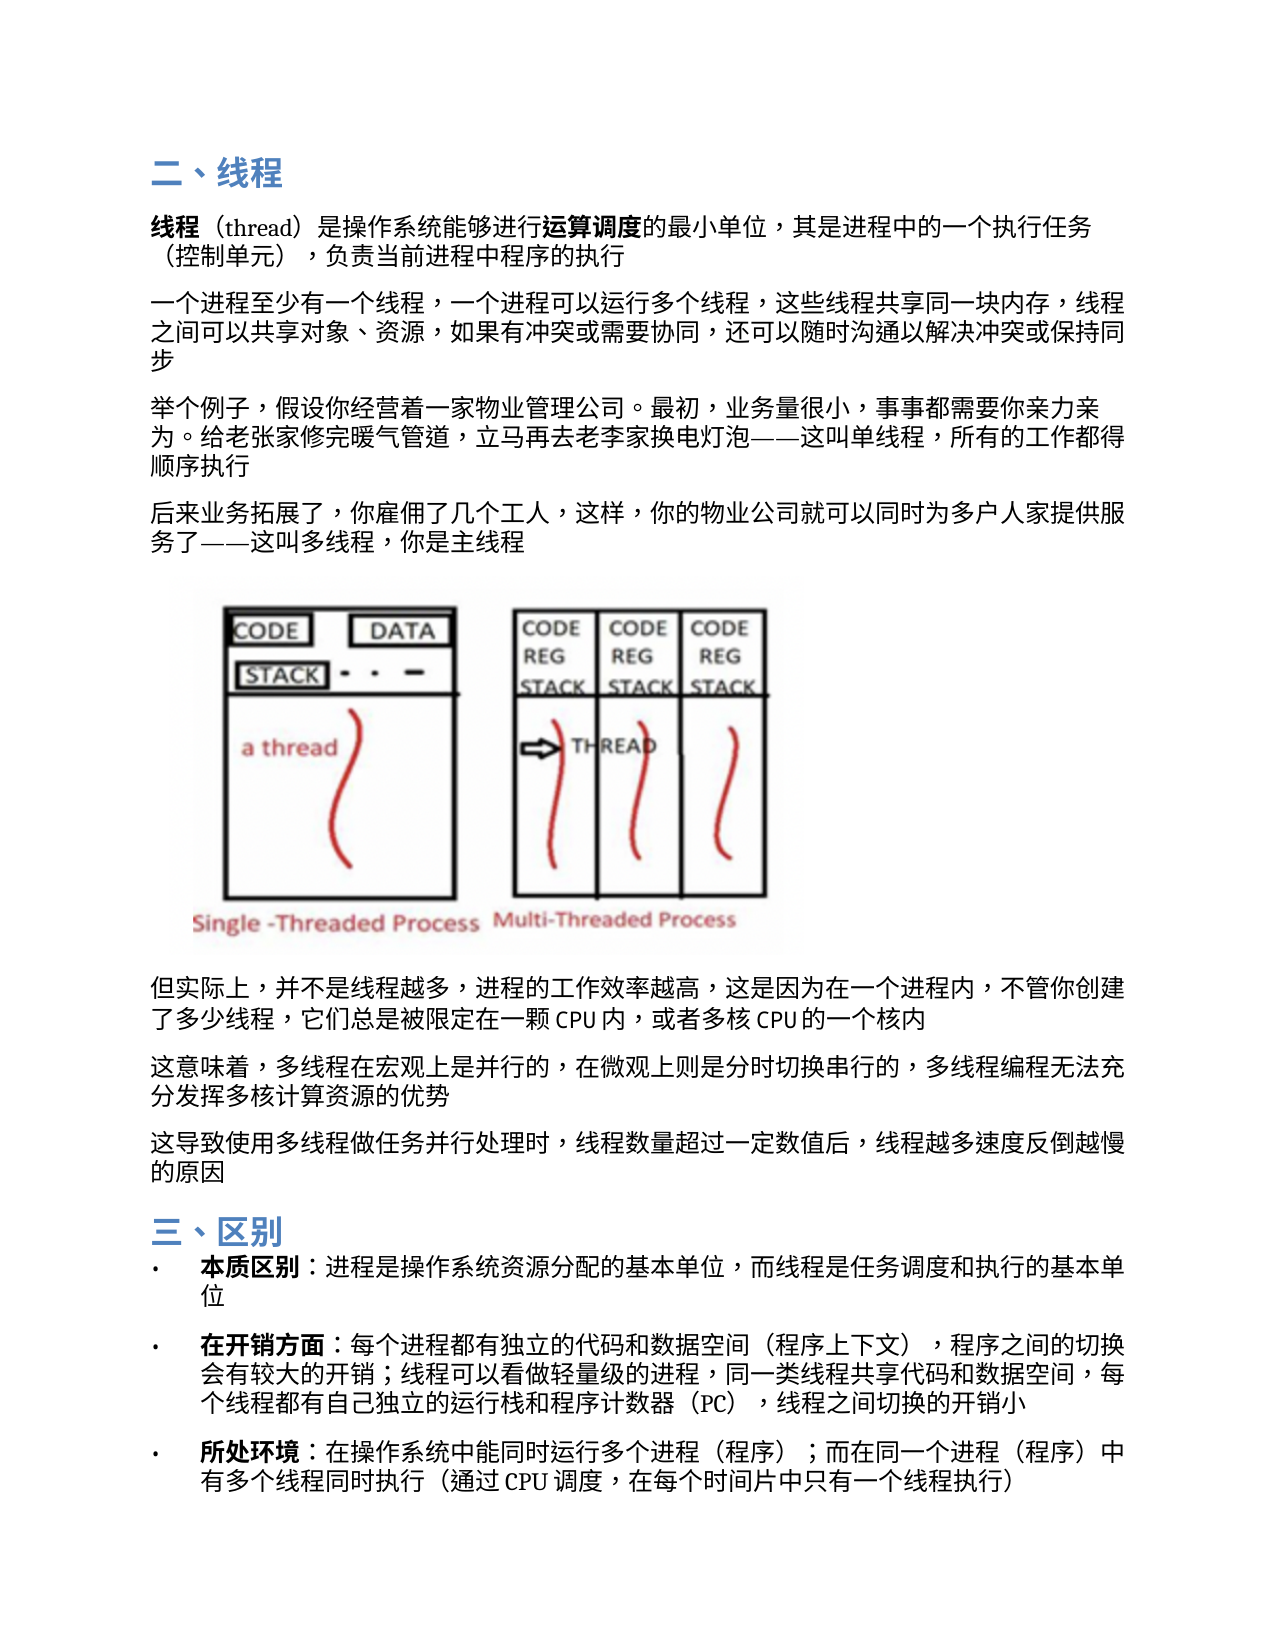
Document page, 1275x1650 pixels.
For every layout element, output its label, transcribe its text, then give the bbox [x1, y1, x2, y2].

text 后来业务拓展了，你雇佣了几个工人，这样，你的物业公司就可以同时为多户人家提供服务了——这叫多线程，你是主线程 [150, 500, 1125, 558]
text 一个进程至少有一个线程，一个进程可以运行多个线程，这些线程共享同一块内存，线程之间可以共享对象、资源，如果有冲突或需要协同，还可以随时沟通以解决冲突或保持同步 [150, 290, 1125, 377]
text 举个例子，假设你经营着一家物业管理公司。最初，业务量很小，事事都需要你亲力亲为。给老张家修完暖气管道，立马再去老李家换电灯泡——这叫单线程，所有的工作都得顺序执行 [150, 395, 1125, 482]
list 本质区别：进程是操作系统资源分配的基本单位，而线程是任务调度和执行的基本单位 [150, 1254, 1125, 1311]
picture [168, 576, 805, 955]
text 但实际上，并不是线程越多，进程的工作效率越高，这是因为在一个进程内，不管你创建了多少线程，它们总是被限定在一颗CPU内，或者多核CPU的一个核内 [150, 975, 1125, 1035]
subtitle 三、区别 [150, 1208, 1125, 1254]
text 这意味着，多线程在宏观上是并行的，在微观上则是分时切换串行的，多线程编程无法充分发挥多核计算资源的优势 [150, 1054, 1125, 1111]
subtitle 二、线程 [150, 150, 1125, 195]
list 在开销方面：每个进程都有独立的代码和数据空间（程序上下文），程序之间的切换会有较大的开销；线程可以看做轻量级的进程，同一类线程共享代码和数据空间，每个线程都有自己独立的运行栈和程序计数器（PC），线程之间切换的开销小 [150, 1332, 1125, 1418]
list 所处环境：在操作系统中能同时运行多个进程（程序）；而在同一个进程（程序）中有多个线程同时执行（通过CPU调度，在每个时间片中只有一个线程执行） [150, 1439, 1125, 1497]
text 线程（thread）是操作系统能够进行运算调度的最小单位，其是进程中的一个执行任务（控制单元），负责当前进程中程序的执行 [150, 214, 1125, 272]
text 这导致使用多线程做任务并行处理时，线程数量超过一定数值后，线程越多速度反倒越慢的原因 [150, 1130, 1125, 1188]
